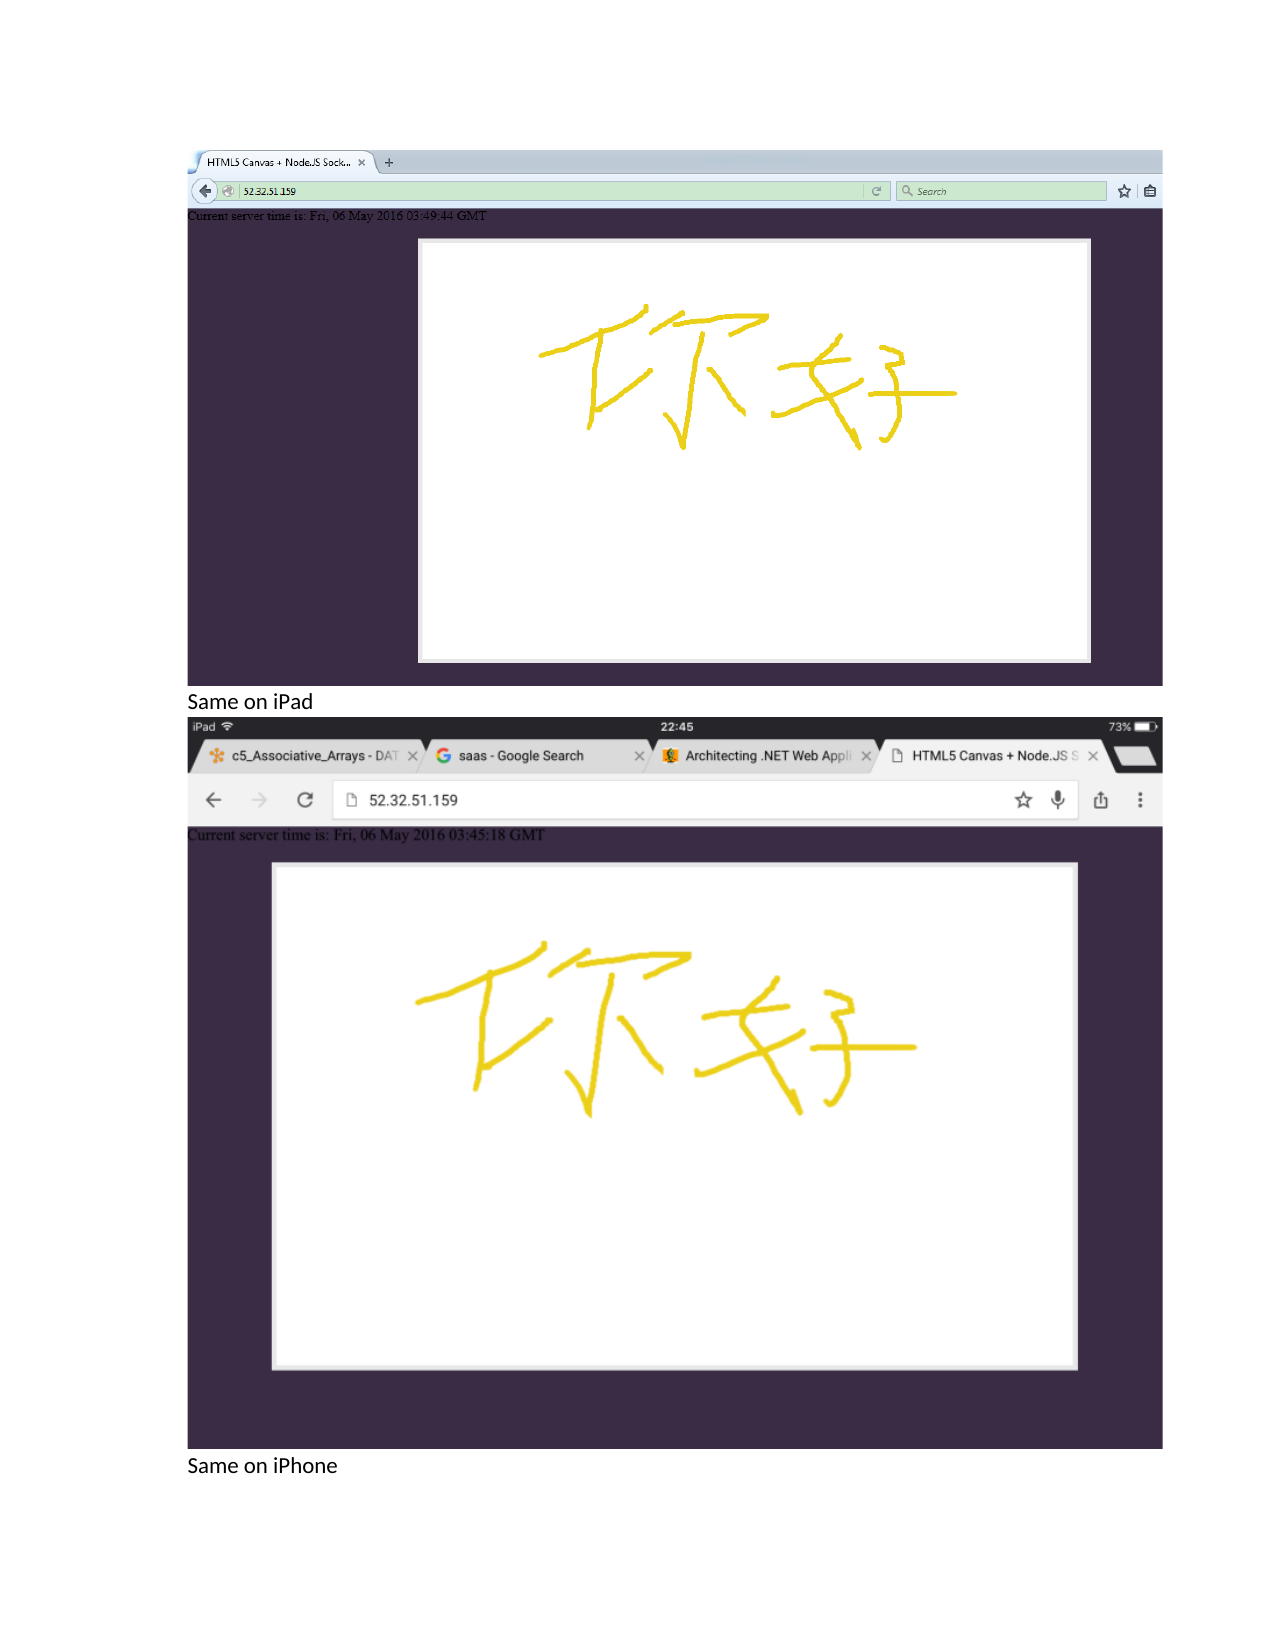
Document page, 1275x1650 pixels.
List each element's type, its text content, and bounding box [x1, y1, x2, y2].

list Same on iPhone [187, 1451, 1125, 1479]
picture [187, 717, 1163, 1449]
picture [187, 150, 1163, 686]
list Same on iPad [187, 687, 1125, 715]
